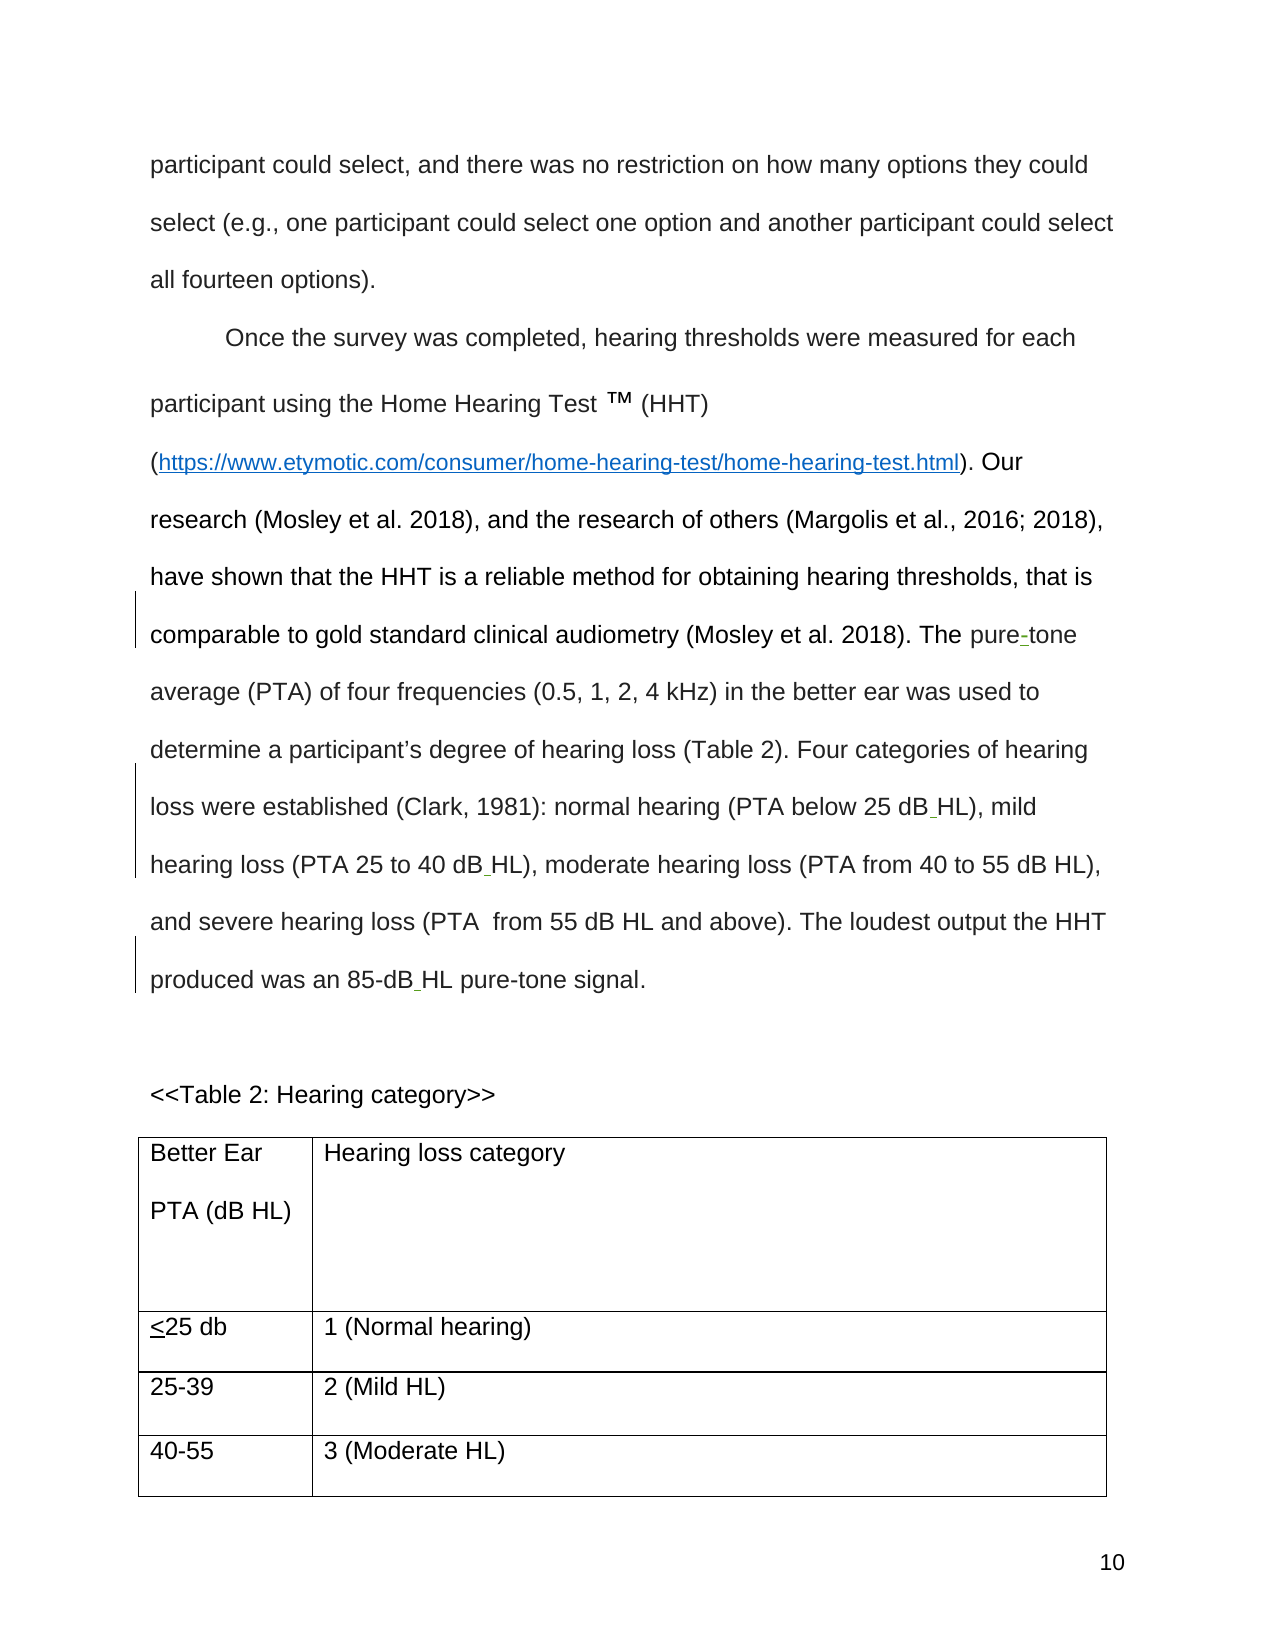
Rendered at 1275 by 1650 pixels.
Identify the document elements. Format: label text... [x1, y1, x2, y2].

table_header Hearing loss category [313, 1138, 1106, 1311]
text Once the survey was completed, hearing thresholds were measured for each participant using the Home Hearing Test ™ (HHT) (https://www.etymotic.com/consumer/home-hearing-test/home-hearing-test.html). Our research (Mosley et al. 2018), and the research of others (Margolis et al., 2016; 2018), have shown that the HHT is a reliable method for obtaining hearing thresholds, that is comparable to gold standard clinical audiometry (Mosley et al. 2018). The puretone average (PTA) of four frequencies (0.5, 1, 2, 4 kHz) in the better ear was used to determine a participant’s degree of hearing loss (Table 2). Four categories of hearing loss were established (Clark, 1981): normal hearing (PTA below 25 dBHL), mild hearing loss (PTA 25 to 40 dBHL), moderate hearing loss (PTA from 40 to 55 dB HL), and severe hearing loss (PTA from 55 dB HL and above). The loudest output the HHT produced was an 85-dBHL pure-tone signal. [150, 322, 1125, 993]
table_cell 40-55 [139, 1436, 312, 1496]
table_header Better Ear PTA (dB HL) [139, 1138, 312, 1311]
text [150, 150, 1125, 294]
table_cell 1 (Normal hearing) [313, 1312, 1106, 1371]
text <<Table 2: Hearing category>> [150, 1079, 1125, 1108]
table_cell <25 db [139, 1312, 312, 1371]
table_cell 2 (Mild HL) [313, 1373, 1106, 1435]
table_cell 25-39 [139, 1373, 312, 1435]
table_cell 3 (Moderate HL) [313, 1436, 1106, 1496]
